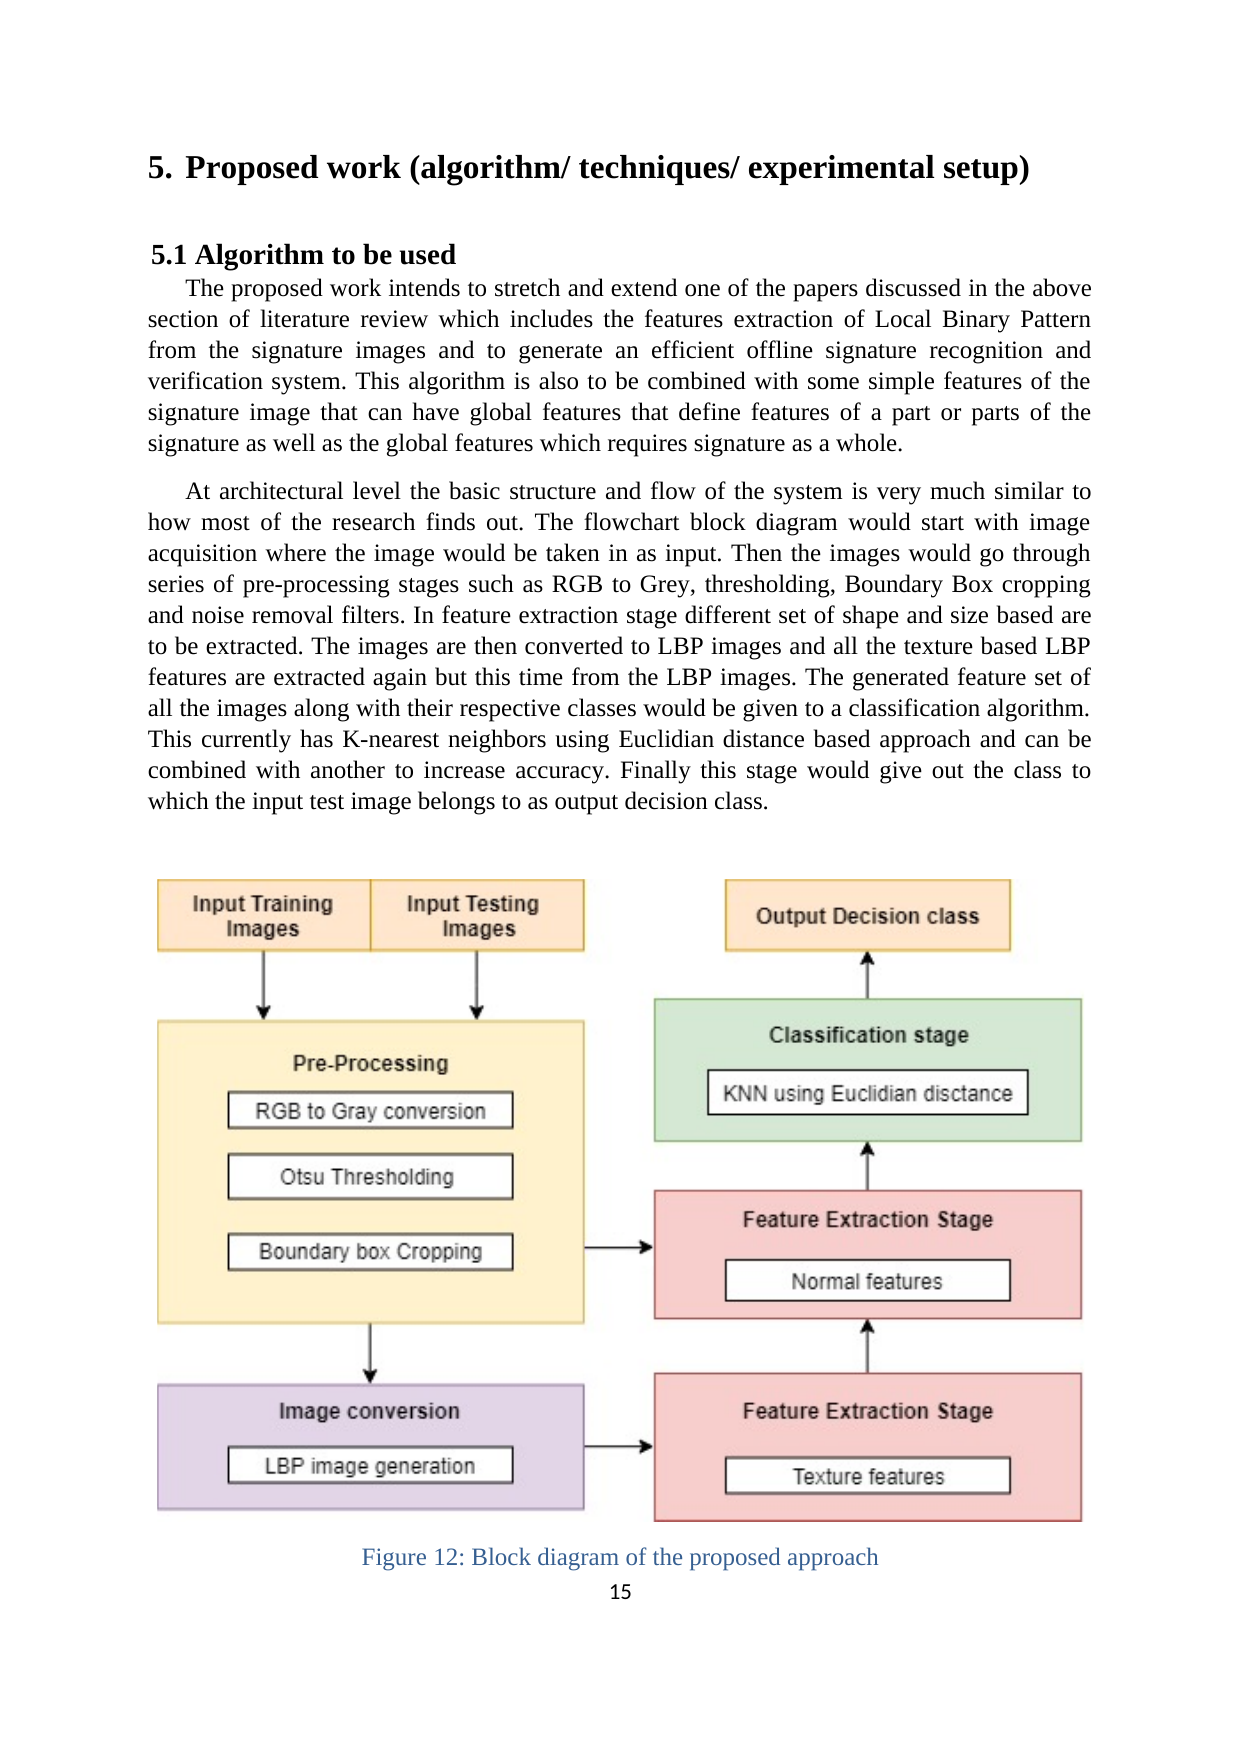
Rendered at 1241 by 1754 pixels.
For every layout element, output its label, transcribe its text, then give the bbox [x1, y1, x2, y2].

text Figure 12: Block diagram of the proposed approach [148, 1542, 1092, 1571]
picture [157, 879, 1089, 1522]
subtitle Proposed work (algorithm/ techniques/ experimental setup) [148, 148, 1092, 186]
subtitle Algorithm to be used [151, 237, 1092, 270]
text The proposed work intends to stretch and extend one of the papers discussed in the above section of literature review which includes the features extraction of Local Binary Pattern from the signature images and to generate an efficient offline signature recognition and verification system. This algorithm is also to be combined with some simple features of the signature image that can have global features that define features of a part or parts of the signature as well as the global features which requires signature as a whole. [148, 273, 1092, 457]
text At architectural level the basic structure and flow of the system is very much similar to how most of the research finds out. The flowchart block diagram would start with image acquisition where the image would be taken in as input. Then the images would go through series of pre-processing stages such as RGB to Grey, thresholding, Boundary Box cropping and noise removal filters. In feature extraction stage different set of shape and size based are to be extracted. The images are then converted to LBP images and all the texture based LBP features are extracted again but this time from the LBP images. The generated feature set of all the images along with their respective classes would be given to a classification algorithm. This currently has K-nearest neighbors using Euclidian distance based approach and can be combined with another to increase accuracy. Finally this stage would give out the class to which the input test image belongs to as output decision class. [148, 476, 1092, 815]
